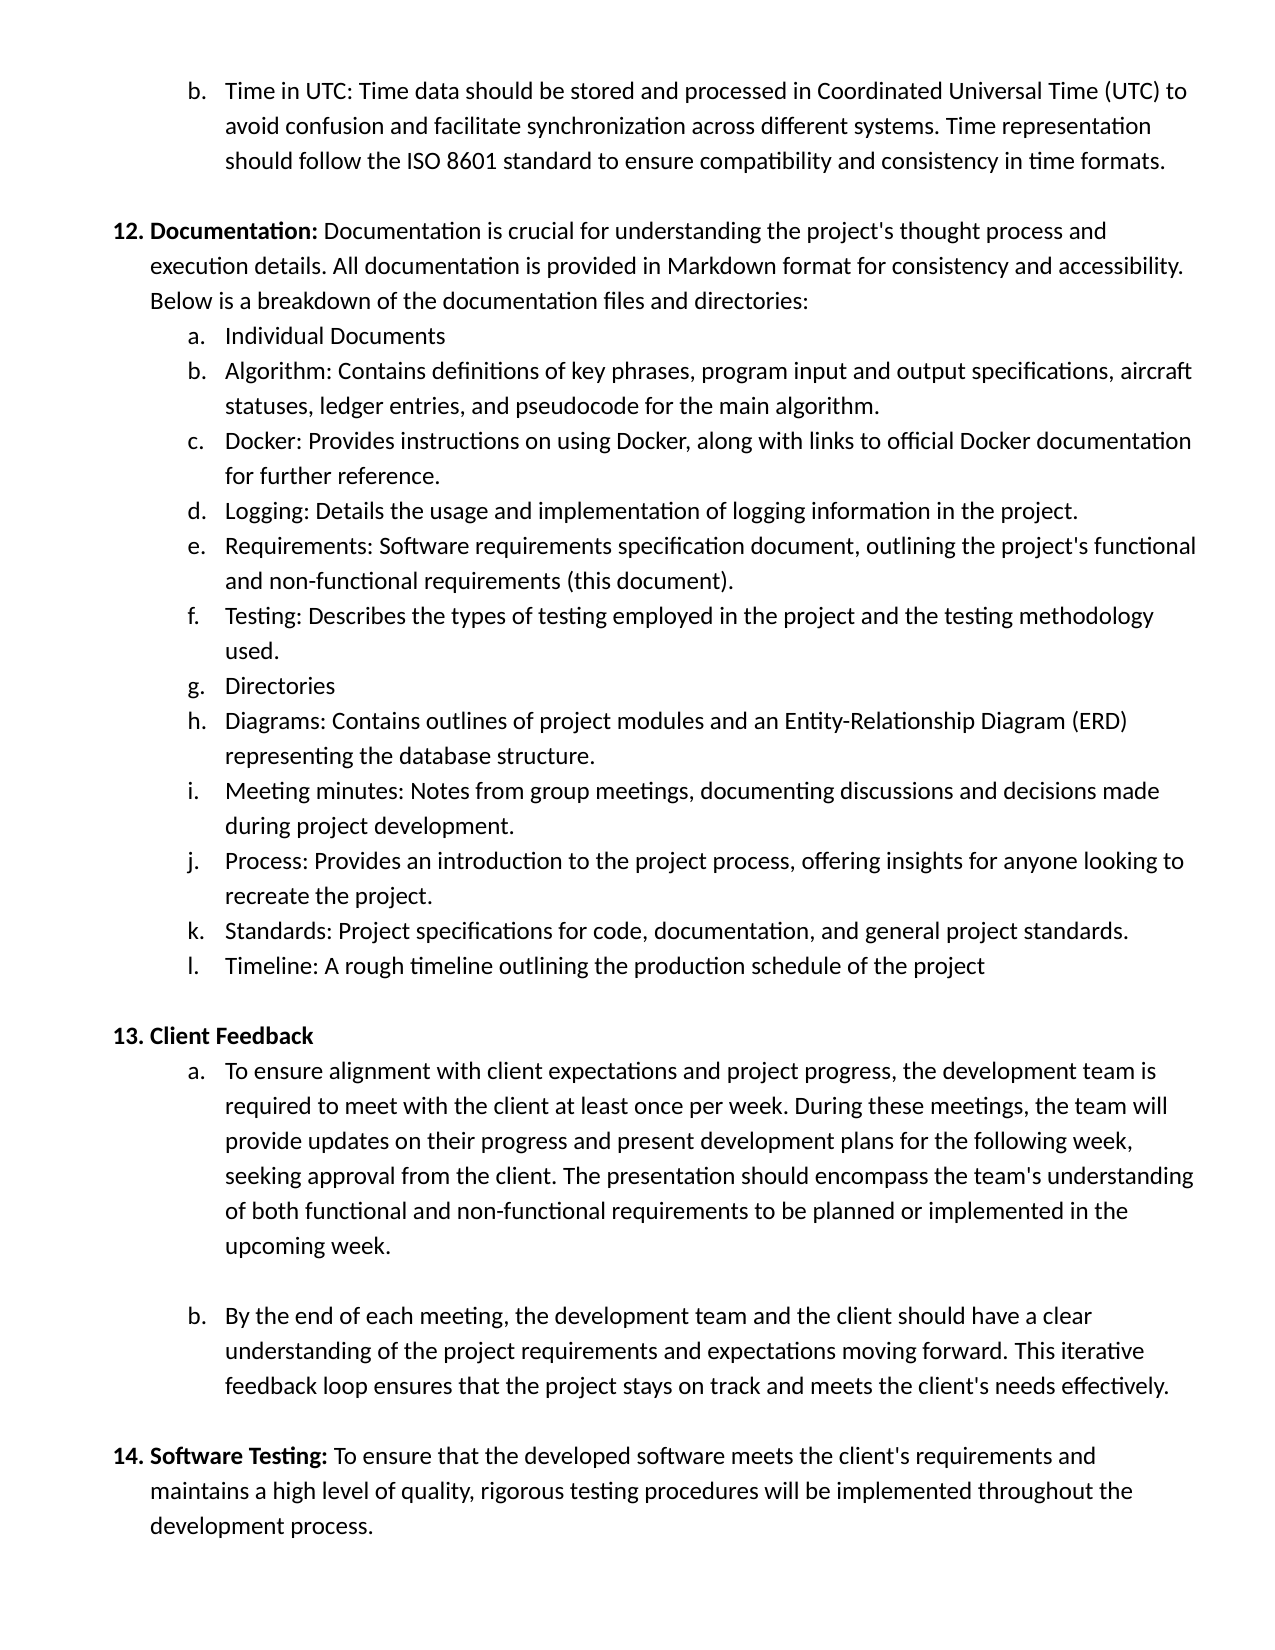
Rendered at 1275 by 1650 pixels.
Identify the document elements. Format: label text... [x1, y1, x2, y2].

list Testing: Describes the types of testing employed in the project and the testing methodology used. [187, 600, 1200, 666]
list Standards: Project specifications for code, documentation, and general project standards. [187, 915, 1200, 946]
list Documentation: Documentation is crucial for understanding the project's thought process and execution details. All documentation is provided in Markdown format for consistency and accessibility. Below is a breakdown of the documentation files and directories: [112, 215, 1200, 316]
list Requirements: Software requirements specification document, outlining the project's functional and non-functional requirements (this document). [187, 530, 1200, 596]
list Algorithm: Contains definitions of key phrases, program input and output specifications, aircraft statuses, ledger entries, and pseudocode for the main algorithm. [187, 355, 1200, 421]
list Client Feedback [112, 1020, 1200, 1051]
list Individual Documents [187, 320, 1200, 351]
list To ensure alignment with client expectations and project progress, the development team is required to meet with the client at least once per week. During these meetings, the team will provide updates on their progress and present development plans for the following week, seeking approval from the client. The presentation should encompass the team's understanding of both functional and non-functional requirements to be planned or implemented in the upcoming week. [187, 1055, 1200, 1261]
list Timeline: A rough timeline outlining the production schedule of the project [187, 950, 1200, 981]
list Diagrams: Contains outlines of project modules and an Entity-Relationship Diagram (ERD) representing the database structure. [187, 705, 1200, 771]
list Time in UTC: Time data should be stored and processed in Coordinated Universal Time (UTC) to avoid confusion and facilitate synchronization across different systems. Time representation should follow the ISO 8601 standard to ensure compatibility and consistency in time formats. [187, 75, 1200, 176]
list Meeting minutes: Notes from group meetings, documenting discussions and decisions made during project development. [187, 775, 1200, 841]
list Software Testing: To ensure that the developed software meets the client's requirements and maintains a high level of quality, rigorous testing procedures will be implemented throughout the development process. [112, 1440, 1200, 1541]
list By the end of each meeting, the development team and the client should have a clear understanding of the project requirements and expectations moving forward. This iterative feedback loop ensures that the project stays on track and meets the client's needs effectively. [187, 1300, 1200, 1401]
list Process: Provides an introduction to the project process, offering insights for anyone looking to recreate the project. [187, 845, 1200, 911]
list Logging: Details the usage and implementation of logging information in the project. [187, 495, 1200, 526]
list Docker: Provides instructions on using Docker, along with links to official Docker documentation for further reference. [187, 425, 1200, 491]
list Directories [187, 670, 1200, 701]
